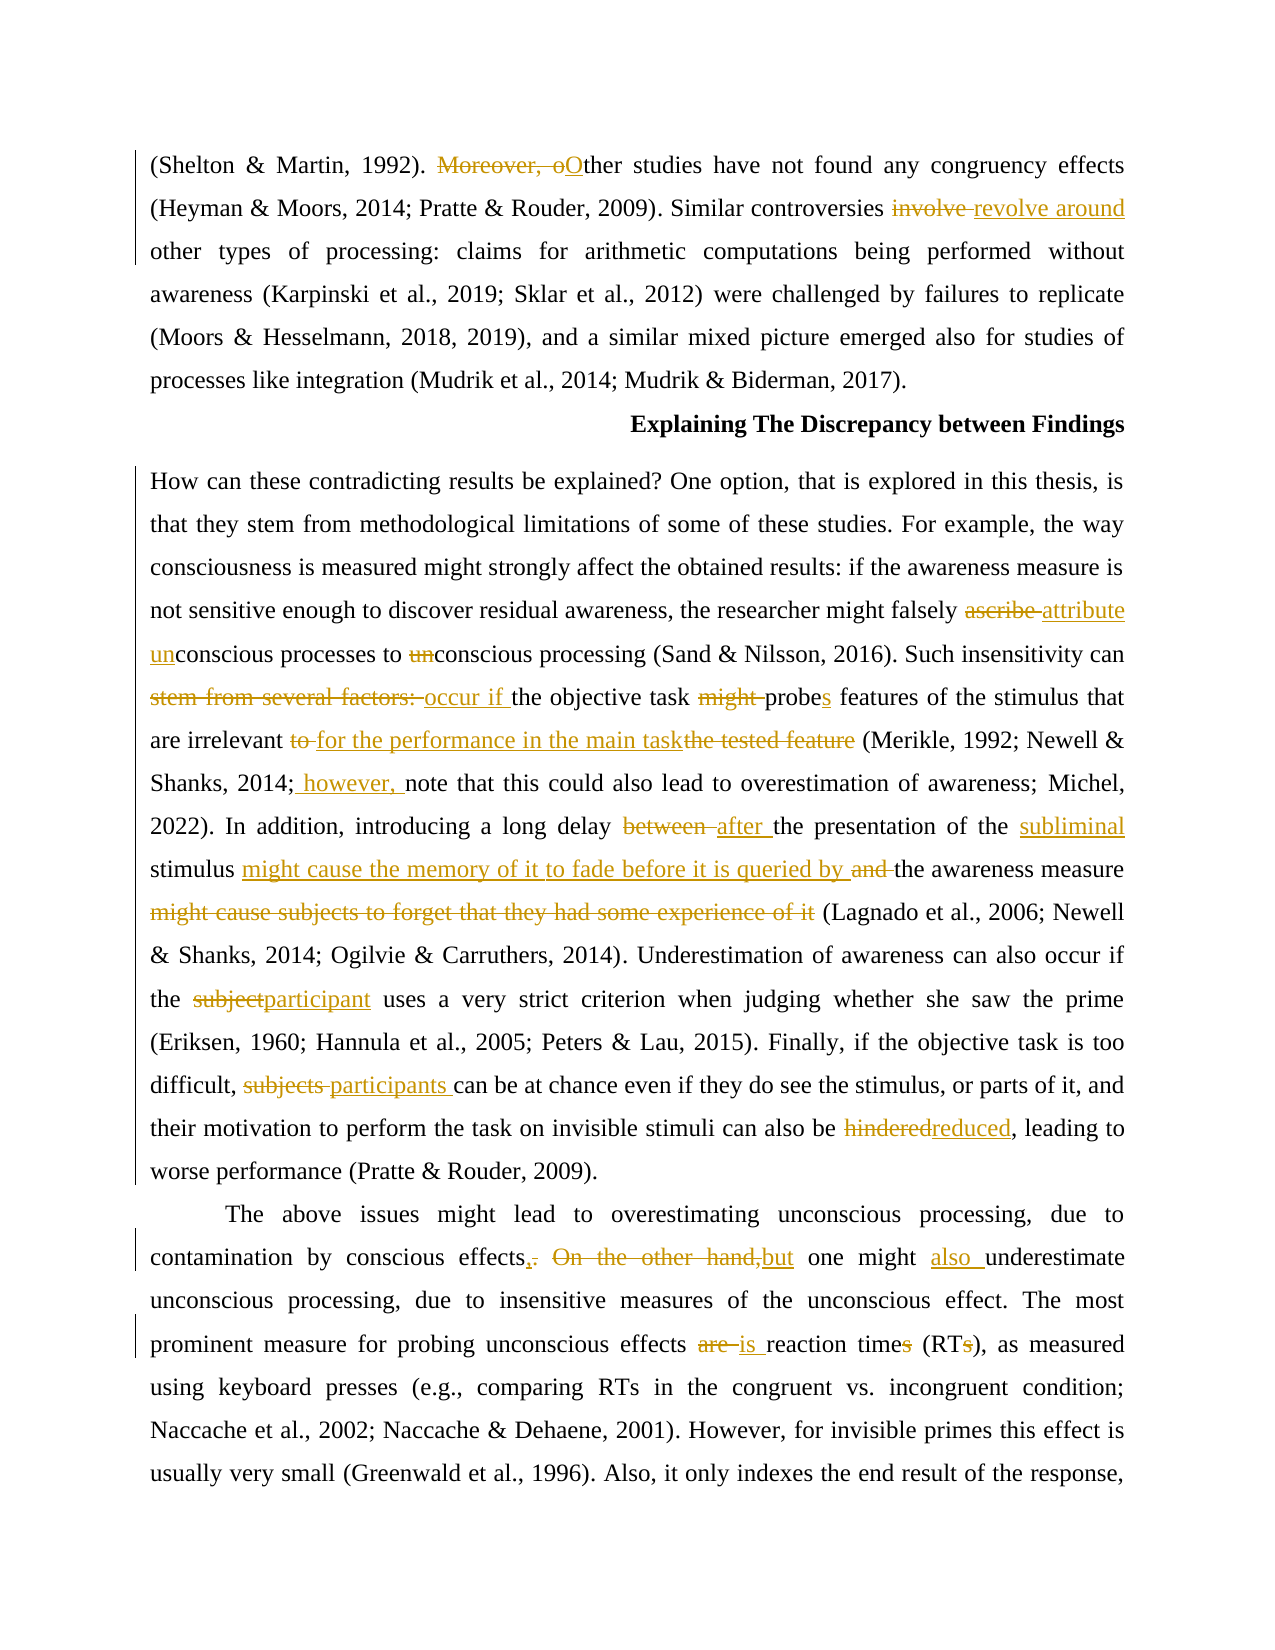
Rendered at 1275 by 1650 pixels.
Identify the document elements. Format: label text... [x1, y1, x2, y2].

text How can these contradicting results be explained? One option, that is explored in this thesis, is that they stem from methodological limitations of some of these studies. For example, the way consciousness is measured might strongly affect the obtained results: if the awareness measure is not sensitive enough to discover residual awareness, the researcher might falsely conscious processes to conscious processing (Sand & Nilsson, 2016). Such insensitivity can the objective task probe features of the stimulus that are irrelevant (Merikle, 1992; Newell & Shanks, 2014;note that this could also lead to overestimation of awareness; Michel, 2022). In addition, introducing a long delay the presentation of the stimulus the awareness measure (Lagnado et al., 2006; Newell & Shanks, 2014; Ogilvie & Carruthers, 2014). Underestimation of awareness can also occur if the uses a very strict criterion when judging whether she saw the prime (Eriksen, 1960; Hannula et al., 2005; Peters & Lau, 2015). Finally, if the objective task is too difficult, can be at chance even if they do see the stimulus, or parts of it, and their motivation to perform the task on invisible stimuli can also be , leading to worse performance (Pratte & Rouder, 2009). [150, 466, 1125, 1185]
subtitle Explaining The Discrepancy between Findings [150, 409, 1125, 437]
